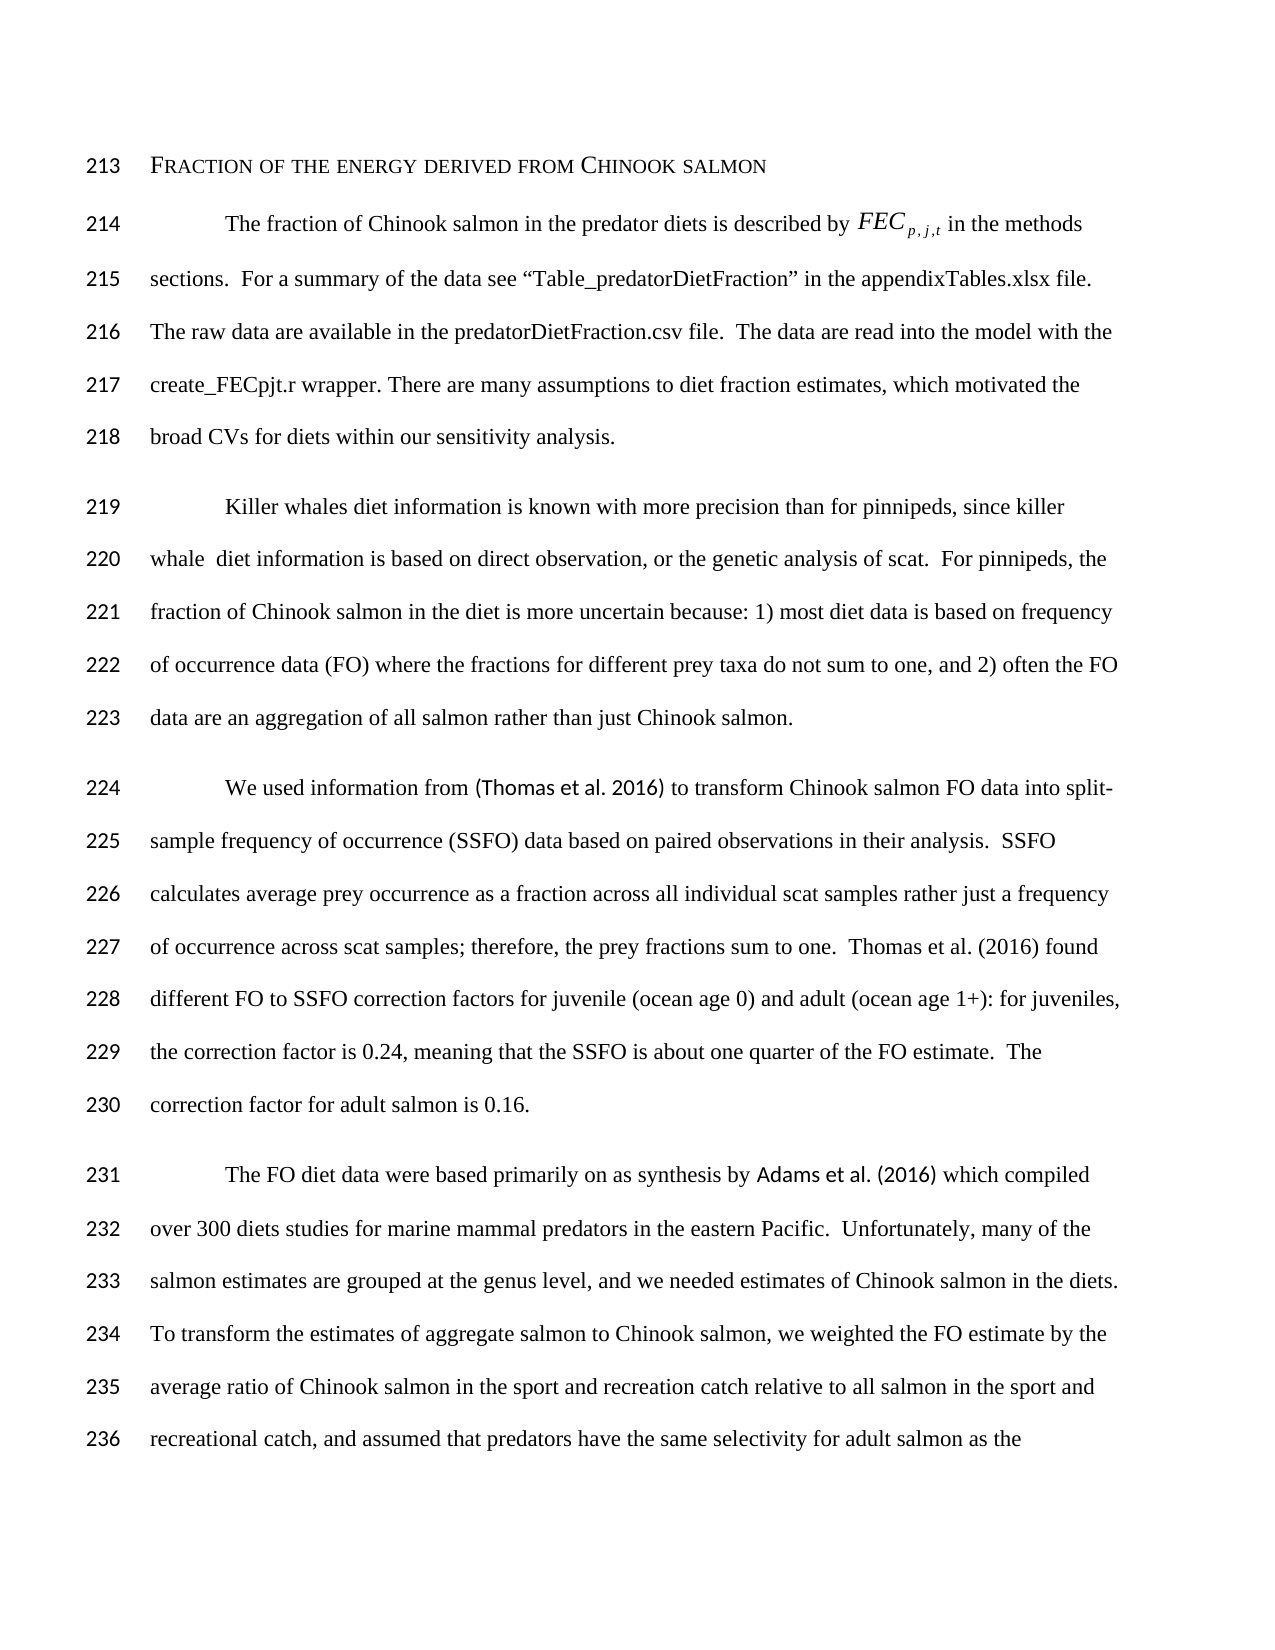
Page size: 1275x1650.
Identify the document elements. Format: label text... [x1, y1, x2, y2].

text The fraction of Chinook salmon in the predator diets is described by in the methods sections. For a summary of the data see “Table_predatorDietFraction” in the appendixTables.xlsx file. The raw data are available in the predatorDietFraction.csv file. The data are read into the model with the create_FECpjt.r wrapper. There are many assumptions to diet fraction estimates, which motivated the broad CVs for diets within our sensitivity analysis. [150, 207, 1125, 450]
text We used information from (Thomas et al. 2016) to transform Chinook salmon FO data into split-sample frequency of occurrence (SSFO) data based on paired observations in their analysis. SSFO calculates average prey occurrence as a fraction across all individual scat samples rather just a frequency of occurrence across scat samples; therefore, the prey fractions sum to one. Thomas et al. (2016) found different FO to SSFO correction factors for juvenile (ocean age 0) and adult (ocean age 1+): for juveniles, the correction factor is 0.24, meaning that the SSFO is about one quarter of the FO estimate. The correction factor for adult salmon is 0.16. [150, 773, 1125, 1117]
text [150, 1160, 1125, 1452]
subtitle Fraction of the energy derived from Chinook salmon [150, 150, 1125, 179]
text Killer whales diet information is known with more precision than for pinnipeds, since killer whale diet information is based on direct observation, or the genetic analysis of scat. For pinnipeds, the fraction of Chinook salmon in the diet is more uncertain because: 1) most diet data is based on frequency of occurrence data (FO) where the fractions for different prey taxa do not sum to one, and 2) often the FO data are an aggregation of all salmon rather than just Chinook salmon. [150, 493, 1125, 730]
